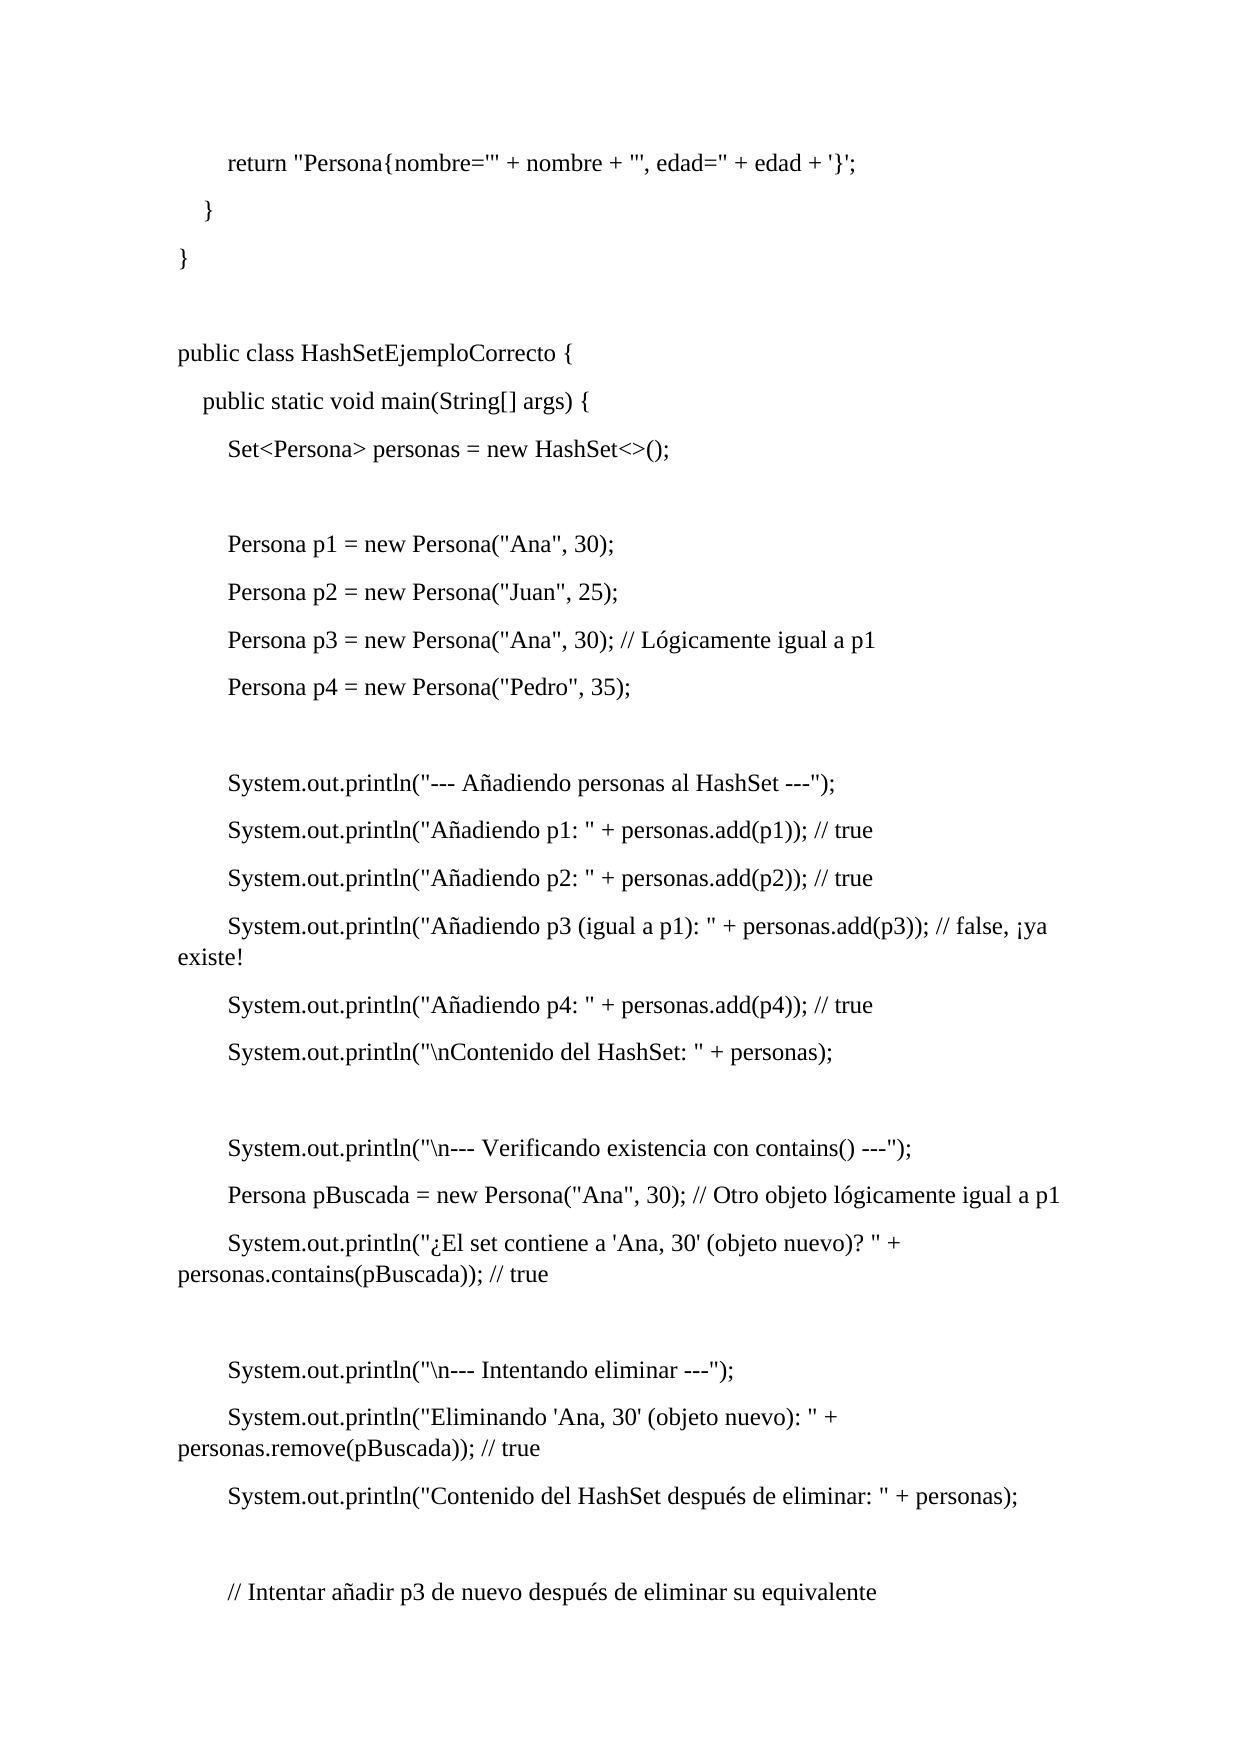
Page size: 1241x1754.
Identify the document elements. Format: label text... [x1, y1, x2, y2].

text System.out.println("Añadiendo p1: " + personas.add(p1)); // true [177, 816, 1063, 844]
text } [177, 195, 1063, 224]
text Persona p3 = new Persona("Ana", 30); // Lógicamente igual a p1 [177, 625, 1063, 653]
text Set<Persona> personas = new HashSet<>(); [177, 434, 1063, 463]
text System.out.println("\n--- Intentando eliminar ---"); [177, 1355, 1063, 1383]
text System.out.println("\n--- Verificando existencia con contains() ---"); [177, 1133, 1063, 1162]
text Persona p2 = new Persona("Juan", 25); [177, 577, 1063, 606]
text Persona p4 = new Persona("Pedro", 35); [177, 672, 1063, 701]
text System.out.println("Añadiendo p3 (igual a p1): " + personas.add(p3)); // false, ¡ya existe! [177, 911, 1063, 971]
text Persona pBuscada = new Persona("Ana", 30); // Otro objeto lógicamente igual a p1 [177, 1181, 1063, 1209]
text System.out.println("--- Añadiendo personas al HashSet ---"); [177, 768, 1063, 797]
text // Intentar añadir p3 de nuevo después de eliminar su equivalente [177, 1577, 1063, 1605]
text } [177, 243, 1063, 272]
text public class HashSetEjemploCorrecto { [177, 338, 1063, 367]
text System.out.println("\nContenido del HashSet: " + personas); [177, 1037, 1063, 1066]
text System.out.println("Añadiendo p2: " + personas.add(p2)); // true [177, 863, 1063, 892]
text System.out.println("¿El set contiene a 'Ana, 30' (objeto nuevo)? " + personas.contains(pBuscada)); // true [177, 1228, 1063, 1288]
text return "Persona{nombre='" + nombre + "', edad=" + edad + '}'; [177, 148, 1063, 176]
text System.out.println("Contenido del HashSet después de eliminar: " + personas); [177, 1481, 1063, 1510]
text System.out.println("Eliminando 'Ana, 30' (objeto nuevo): " + personas.remove(pBuscada)); // true [177, 1402, 1063, 1462]
text public static void main(String[] args) { [177, 386, 1063, 415]
text Persona p1 = new Persona("Ana", 30); [177, 529, 1063, 558]
text System.out.println("Añadiendo p4: " + personas.add(p4)); // true [177, 990, 1063, 1018]
